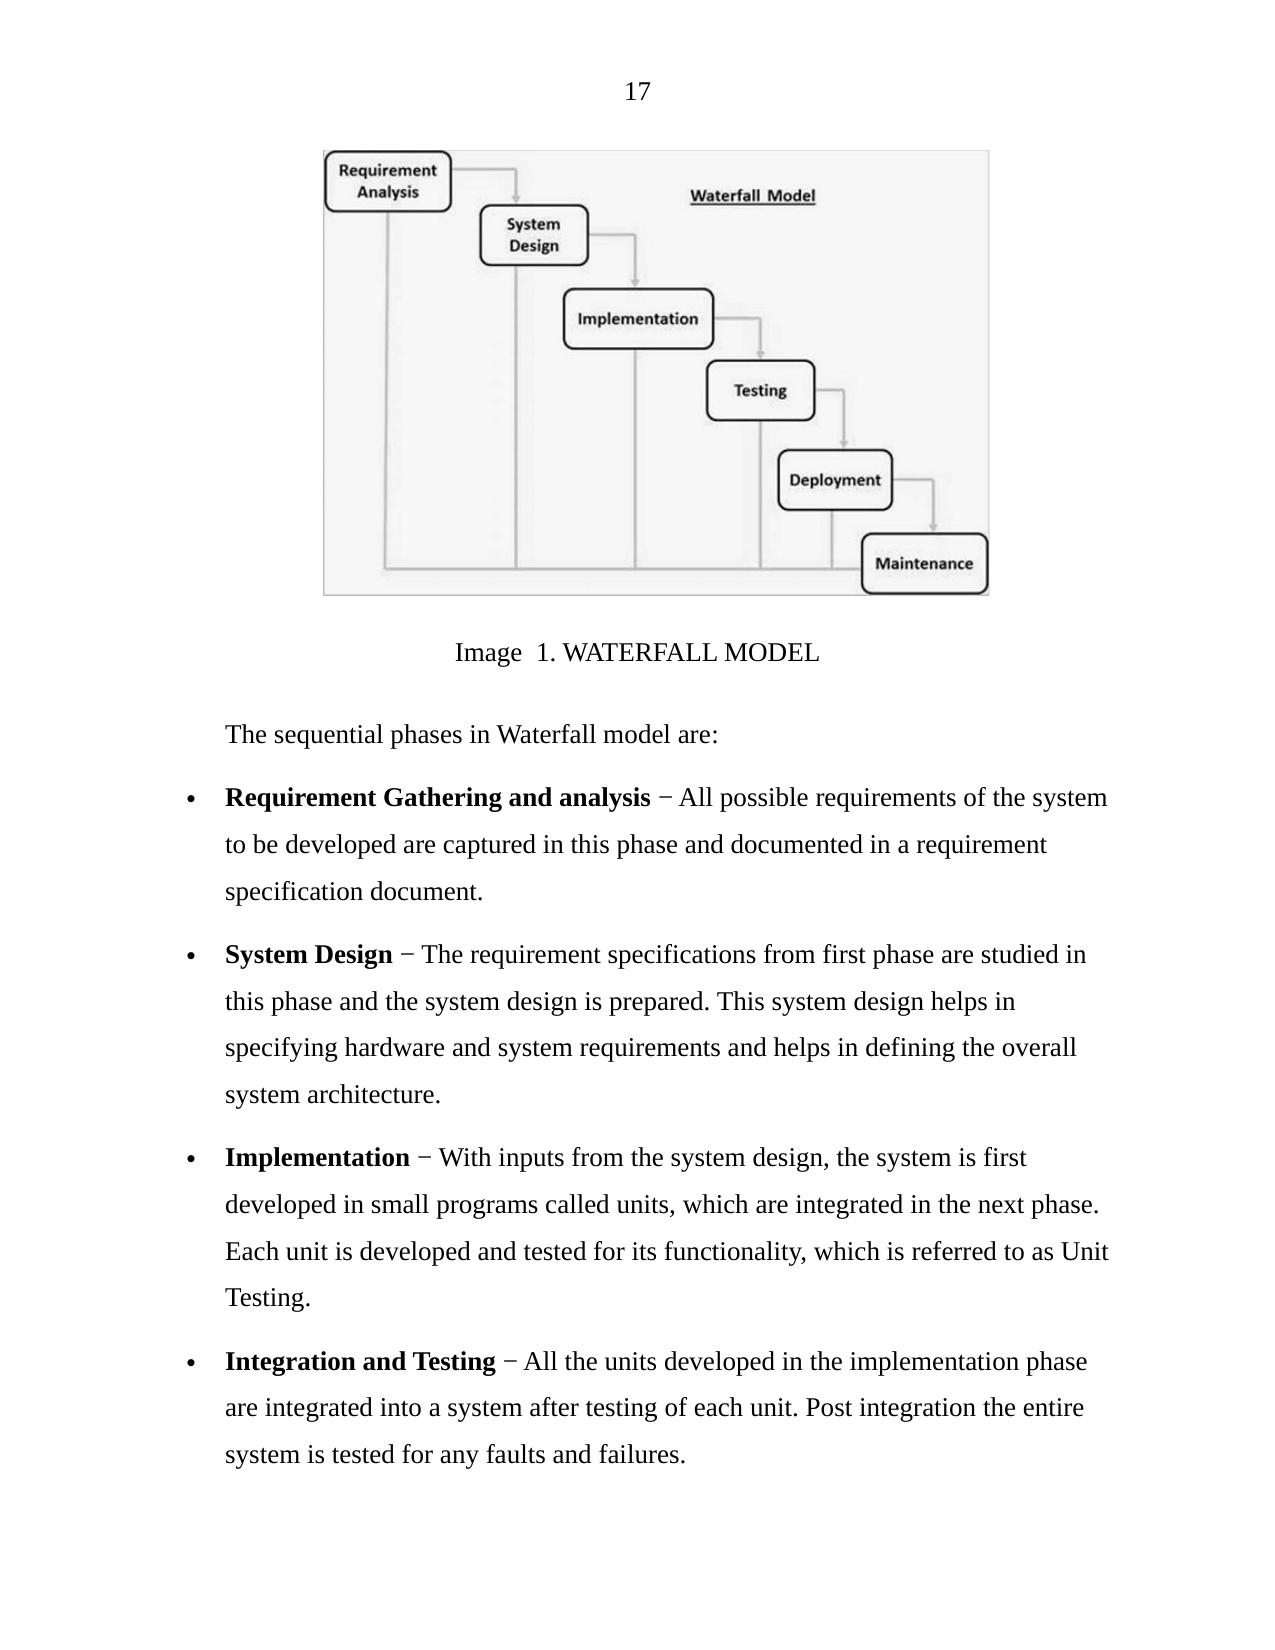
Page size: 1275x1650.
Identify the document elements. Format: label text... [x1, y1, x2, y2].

list Implementation − With inputs from the system design, the system is first developed in small programs called units, which are integrated in the next phase. Each unit is developed and tested for its functionality, which is referred to as Unit Testing. [187, 1141, 1125, 1312]
picture [323, 150, 990, 596]
text Image 1. WATERFALL MODEL [150, 636, 1125, 667]
list Requirement Gathering and analysis − All possible requirements of the system to be developed are captured in this phase and documented in a requirement specification document. [187, 781, 1125, 906]
list Integration and Testing − All the units developed in the implementation phase are integrated into a system after testing of each unit. Post integration the entire system is tested for any faults and failures. [187, 1345, 1125, 1469]
list System Design − The requirement specifications from first phase are studied in this phase and the system design is prepared. This system design helps in specifying hardware and system requirements and helps in defining the overall system architecture. [187, 938, 1125, 1109]
text The sequential phases in Waterfall model are: [225, 718, 1125, 749]
